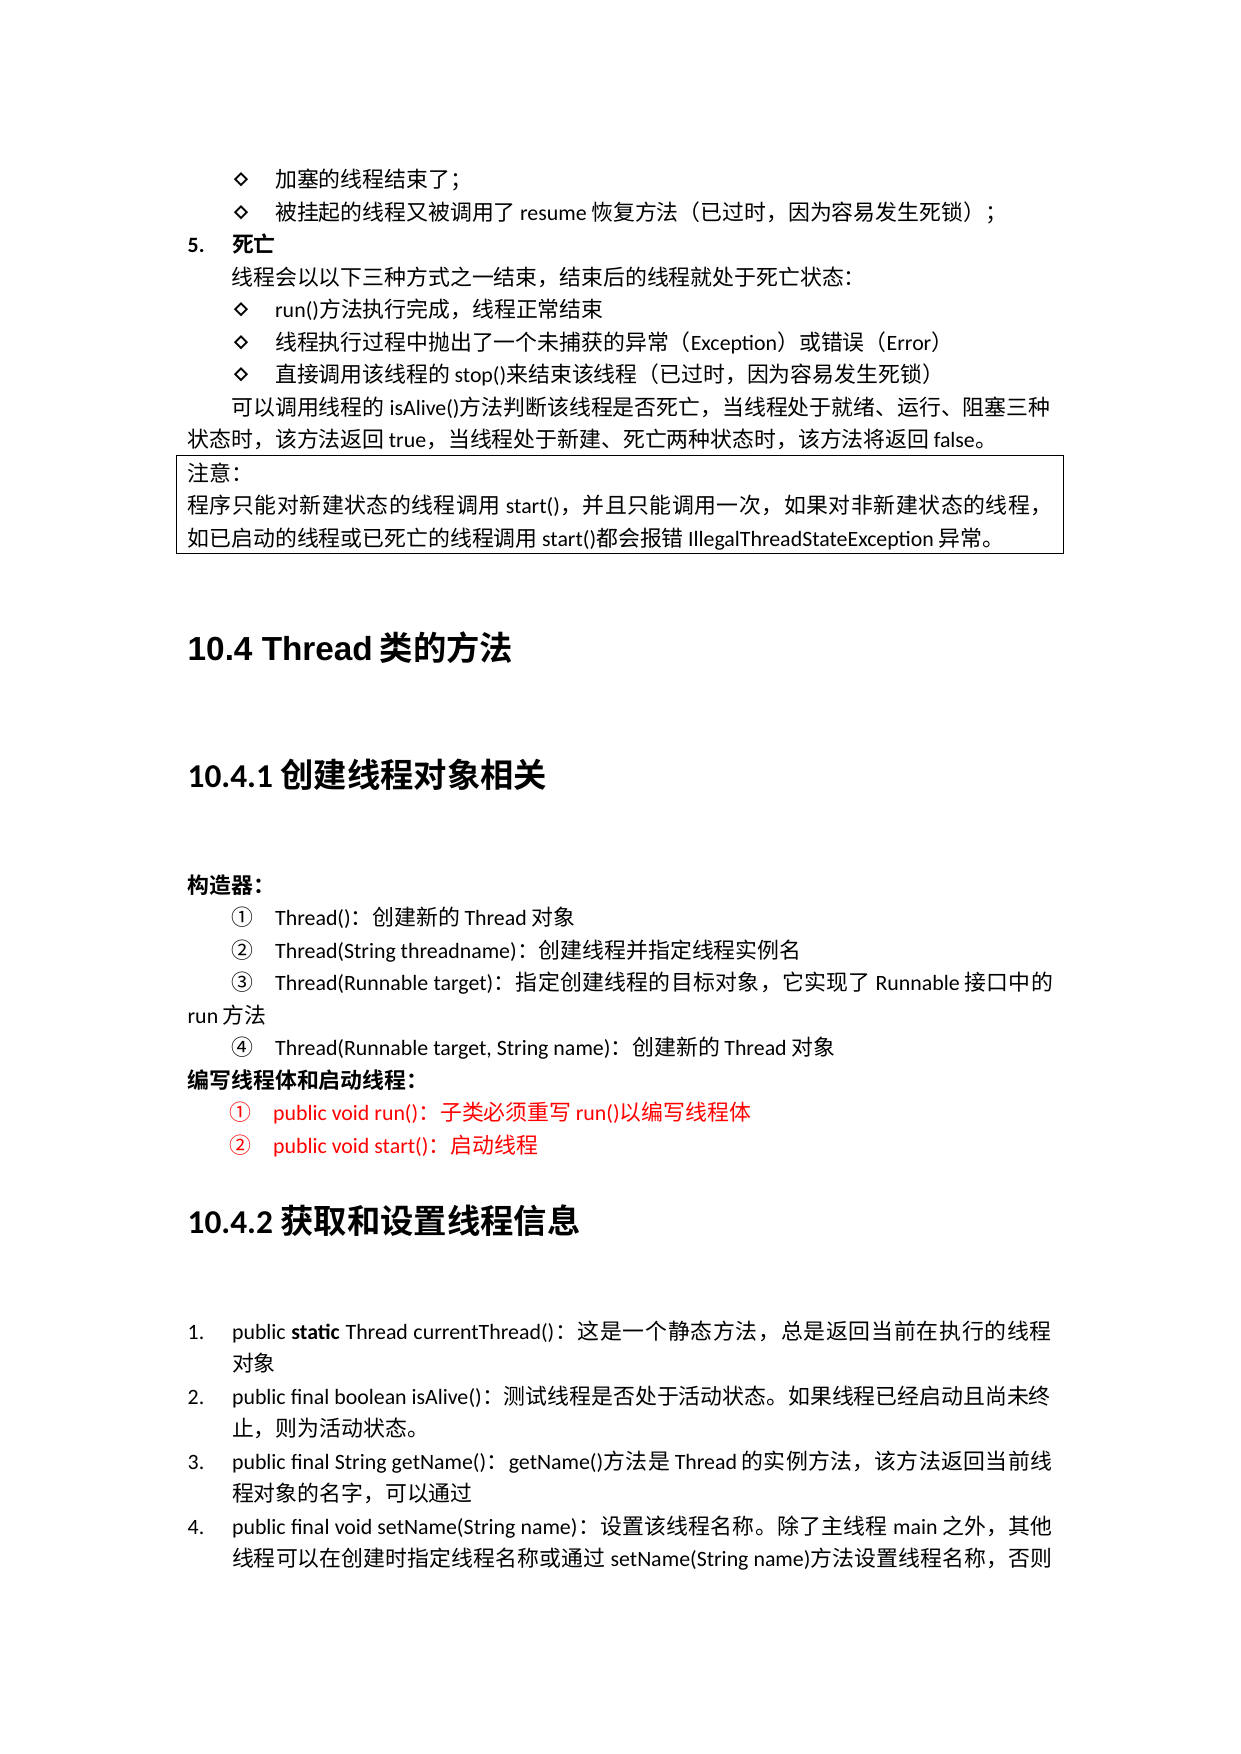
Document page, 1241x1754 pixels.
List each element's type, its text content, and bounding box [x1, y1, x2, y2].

subtitle 10.4.1 创建线程对象相关 [187, 740, 1053, 805]
list Thread(Runnable target, String name)：创建新的Thread对象 [187, 1030, 1053, 1062]
list 被挂起的线程又被调用了resume恢复方法（已过时，因为容易发生死锁）； [231, 194, 1053, 227]
list 线程执行过程中抛出了一个未捕获的异常（Exception）或错误（Error） [231, 324, 1053, 357]
subtitle 10.4 Thread类的方法 [187, 614, 1053, 679]
list public final boolean isAlive()：测试线程是否处于活动状态。如果线程已经启动且尚未终止，则为活动状态。 [187, 1378, 1053, 1443]
list Thread(String threadname)：创建线程并指定线程实例名 [187, 932, 1053, 965]
table_header 注意： 程序只能对新建状态的线程调用start()，并且只能调用一次，如果对非新建状态的线程，如已启动的线程或已死亡的线程调用start()都会报错IllegalThreadStateException异常。 [177, 456, 1063, 553]
subtitle 10.4.2 获取和设置线程信息 [187, 1187, 1053, 1252]
list run()方法执行完成，线程正常结束 [231, 292, 1053, 324]
list 直接调用该线程的stop()来结束该线程（已过时，因为容易发生死锁） [231, 357, 1053, 389]
list Thread()：创建新的Thread对象 [187, 900, 1053, 932]
list public final String getName()：getName()方法是Thread的实例方法，该方法返回当前线程对象的名字，可以通过 [187, 1443, 1053, 1508]
list public static Thread currentThread()：这是一个静态方法，总是返回当前在执行的线程对象 [187, 1313, 1053, 1378]
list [187, 1508, 1053, 1573]
list Thread(Runnable target)：指定创建线程的目标对象，它实现了Runnable接口中的run方法 [187, 965, 1053, 1030]
list public void start()：启动线程 [187, 1127, 1053, 1160]
list 死亡 [187, 227, 1053, 259]
list public void run()：子类必须重写run()以编写线程体 [187, 1095, 1053, 1127]
list 编写线程体和启动线程： [187, 1062, 1053, 1095]
list 加塞的线程结束了； [231, 162, 1053, 194]
text 线程会以以下三种方式之一结束，结束后的线程就处于死亡状态： [187, 259, 1053, 292]
text 构造器： [187, 867, 1053, 900]
list 可以调用线程的isAlive()方法判断该线程是否死亡，当线程处于就绪、运行、阻塞三种状态时，该方法返回true，当线程处于新建、死亡两种状态时，该方法将返回false。 [187, 389, 1053, 454]
